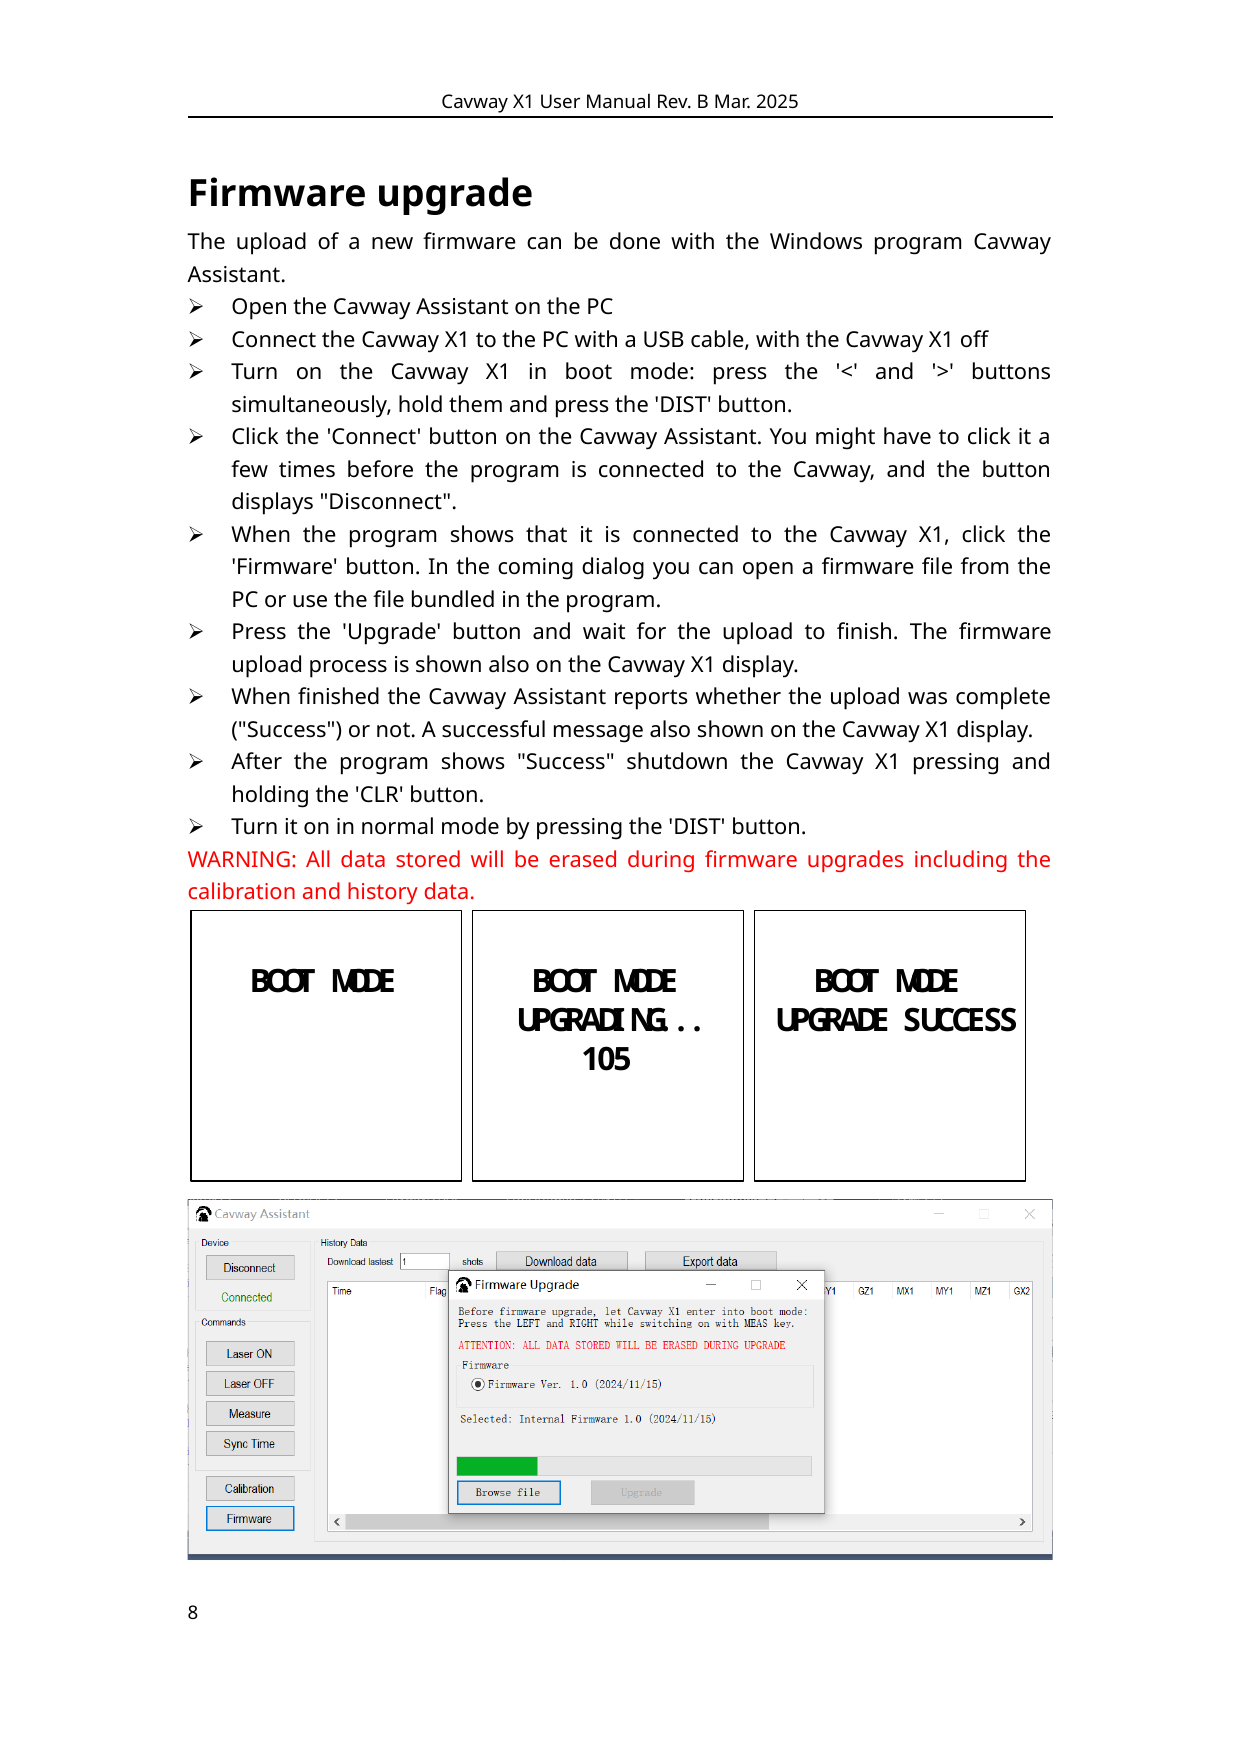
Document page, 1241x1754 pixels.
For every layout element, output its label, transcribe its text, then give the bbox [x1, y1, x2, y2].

list Turn on the Cavway X1 in boot mode: press the '<' and '>' buttons simultaneously, hold them and press the 'DIST' button. [187, 355, 1053, 420]
list Turn it on in normal mode by pressing the 'DIST' button. [187, 810, 1053, 842]
picture [187, 1199, 1053, 1561]
list Click the 'Connect' button on the Cavway Assistant. You might have to click it a few times before the program is connected to the Cavway, and the button displays "Disconnect". [187, 420, 1053, 517]
text The upload of a new firmware can be done with the Windows program Cavway Assistant. [187, 225, 1053, 290]
list After the program shows "Success" shutdown the Cavway X1 pressing and holding the 'CLR' button. [187, 745, 1053, 810]
text Firmware upgrade [187, 160, 1053, 225]
list Open the Cavway Assistant on the PC [187, 290, 1053, 322]
list Press the 'Upgrade' button and wait for the upload to finish. The firmware upload process is shown also on the Cavway X1 display. [187, 615, 1053, 680]
list When finished the Cavway Assistant reports whether the upload was complete ("Success") or not. A successful message also shown on the Cavway X1 display. [187, 680, 1053, 745]
list Connect the Cavway X1 to the PC with a USB cable, with the Cavway X1 off [187, 322, 1053, 355]
list When the program shows that it is connected to the Cavway X1, click the 'Firmware' button. In the coming dialog you can open a firmware file from the PC or use the file bundled in the program. [187, 517, 1053, 615]
text WARNING: All data stored will be erased during firmware upgrades including the calibration and history data. [187, 842, 1053, 907]
